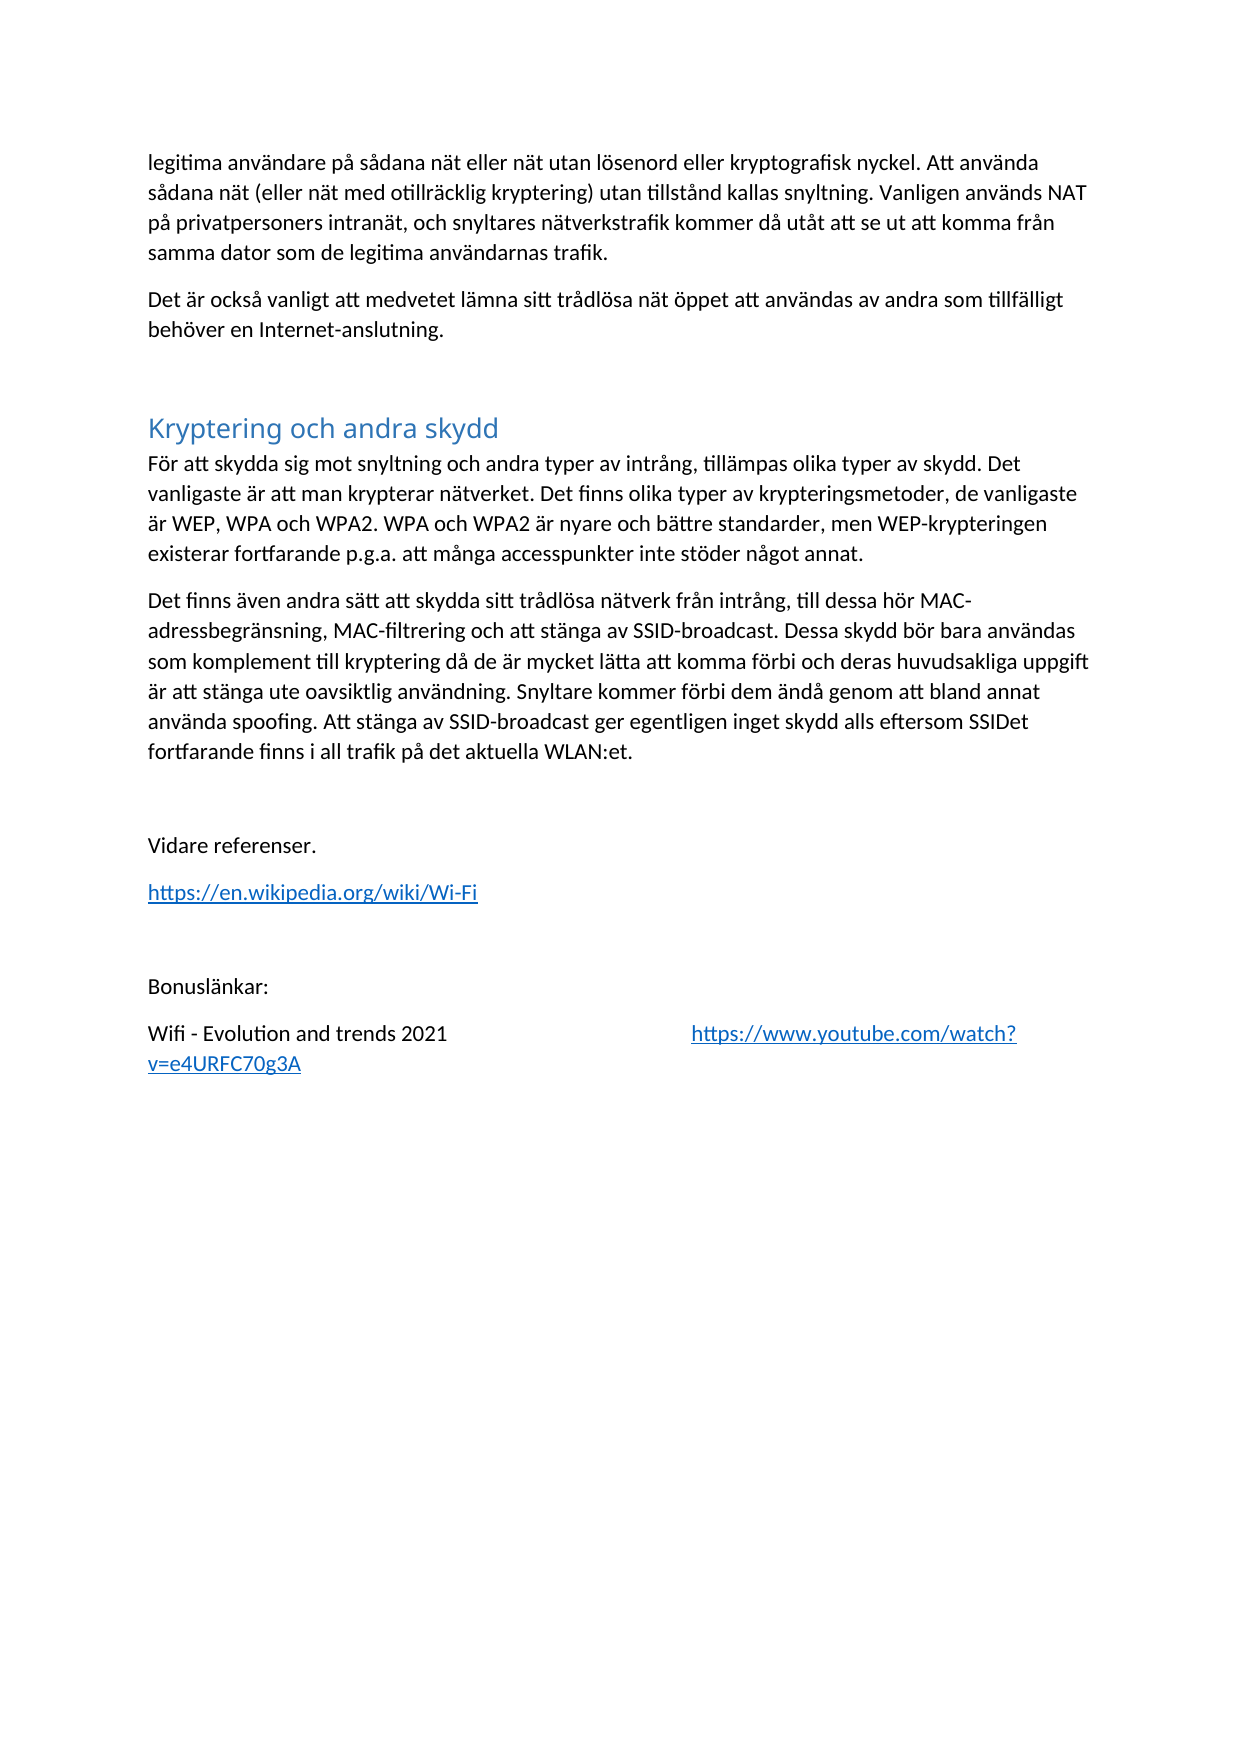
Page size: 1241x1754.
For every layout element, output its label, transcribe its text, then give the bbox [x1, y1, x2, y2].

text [148, 148, 1093, 266]
text Wifi - Evolution and trends 2021 https://www.youtube.com/watch?v=e4URFC70g3A [148, 1019, 1093, 1077]
text Bonuslänkar: [148, 972, 1093, 1000]
text Det finns även andra sätt att skydda sitt trådlösa nätverk från intrång, till dessa hör MAC-adressbegränsning, MAC-filtrering och att stänga av SSID-broadcast. Dessa skydd bör bara användas som komplement till kryptering då de är mycket lätta att komma förbi och deras huvudsakliga uppgift är att stänga ute oavsiktlig användning. Snyltare kommer förbi dem ändå genom att bland annat använda spoofing. Att stänga av SSID-broadcast ger egentligen inget skydd alls eftersom SSIDet fortfarande finns i all trafik på det aktuella WLAN:et. [148, 586, 1093, 765]
text För att skydda sig mot snyltning och andra typer av intrång, tillämpas olika typer av skydd. Det vanligaste är att man krypterar nätverket. Det finns olika typer av krypteringsmetoder, de vanligaste är WEP, WPA och WPA2. WPA och WPA2 är nyare och bättre standarder, men WEP-krypteringen existerar fortfarande p.g.a. att många accesspunkter inte stöder något annat. [148, 449, 1093, 567]
text https://en.wikipedia.org/wiki/Wi-Fi [148, 878, 1093, 906]
subtitle Kryptering och andra skydd [148, 409, 1093, 446]
text Det är också vanligt att medvetet lämna sitt trådlösa nät öppet att användas av andra som tillfälligt behöver en Internet-anslutning. [148, 285, 1093, 343]
text Vidare referenser. [148, 831, 1093, 859]
